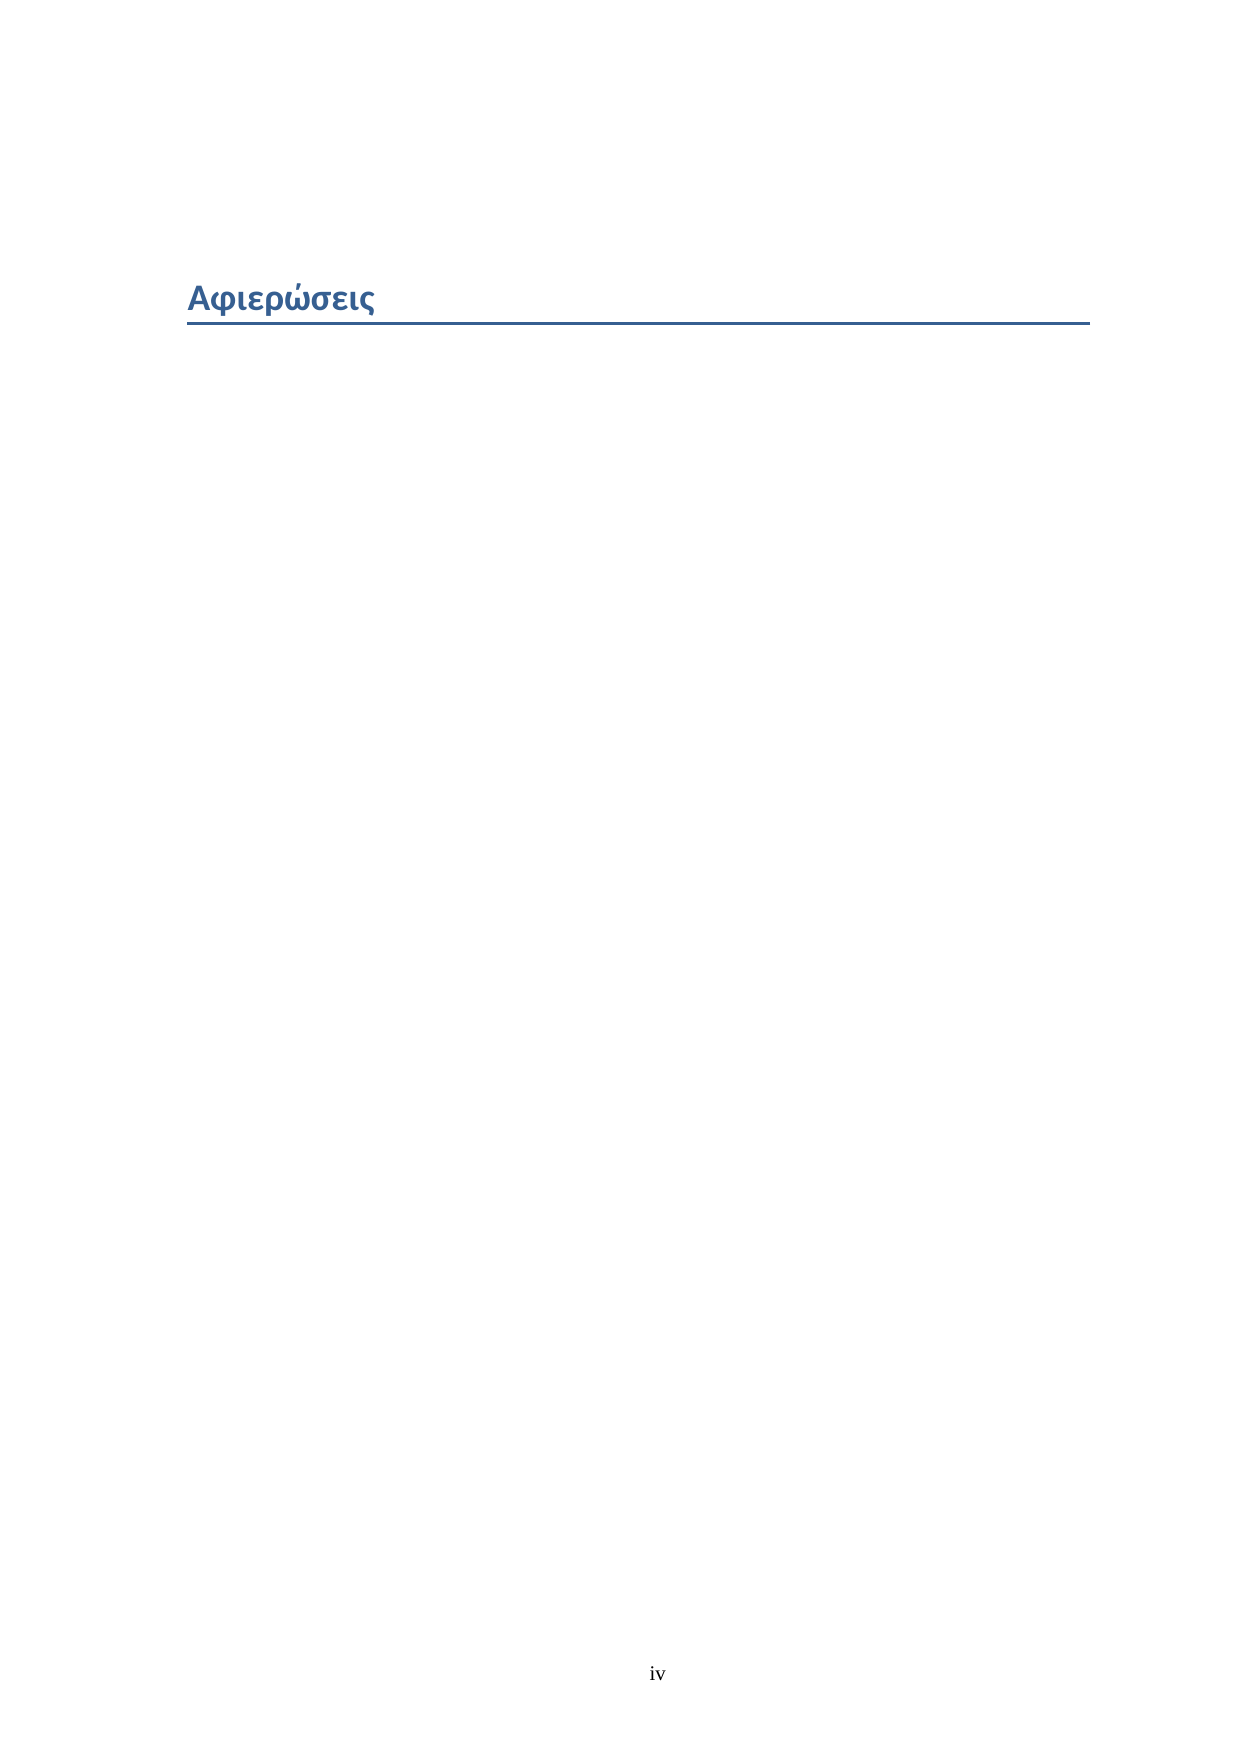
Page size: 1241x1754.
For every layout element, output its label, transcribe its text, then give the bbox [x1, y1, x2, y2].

subtitle Αφιερώσεις [187, 274, 1090, 322]
